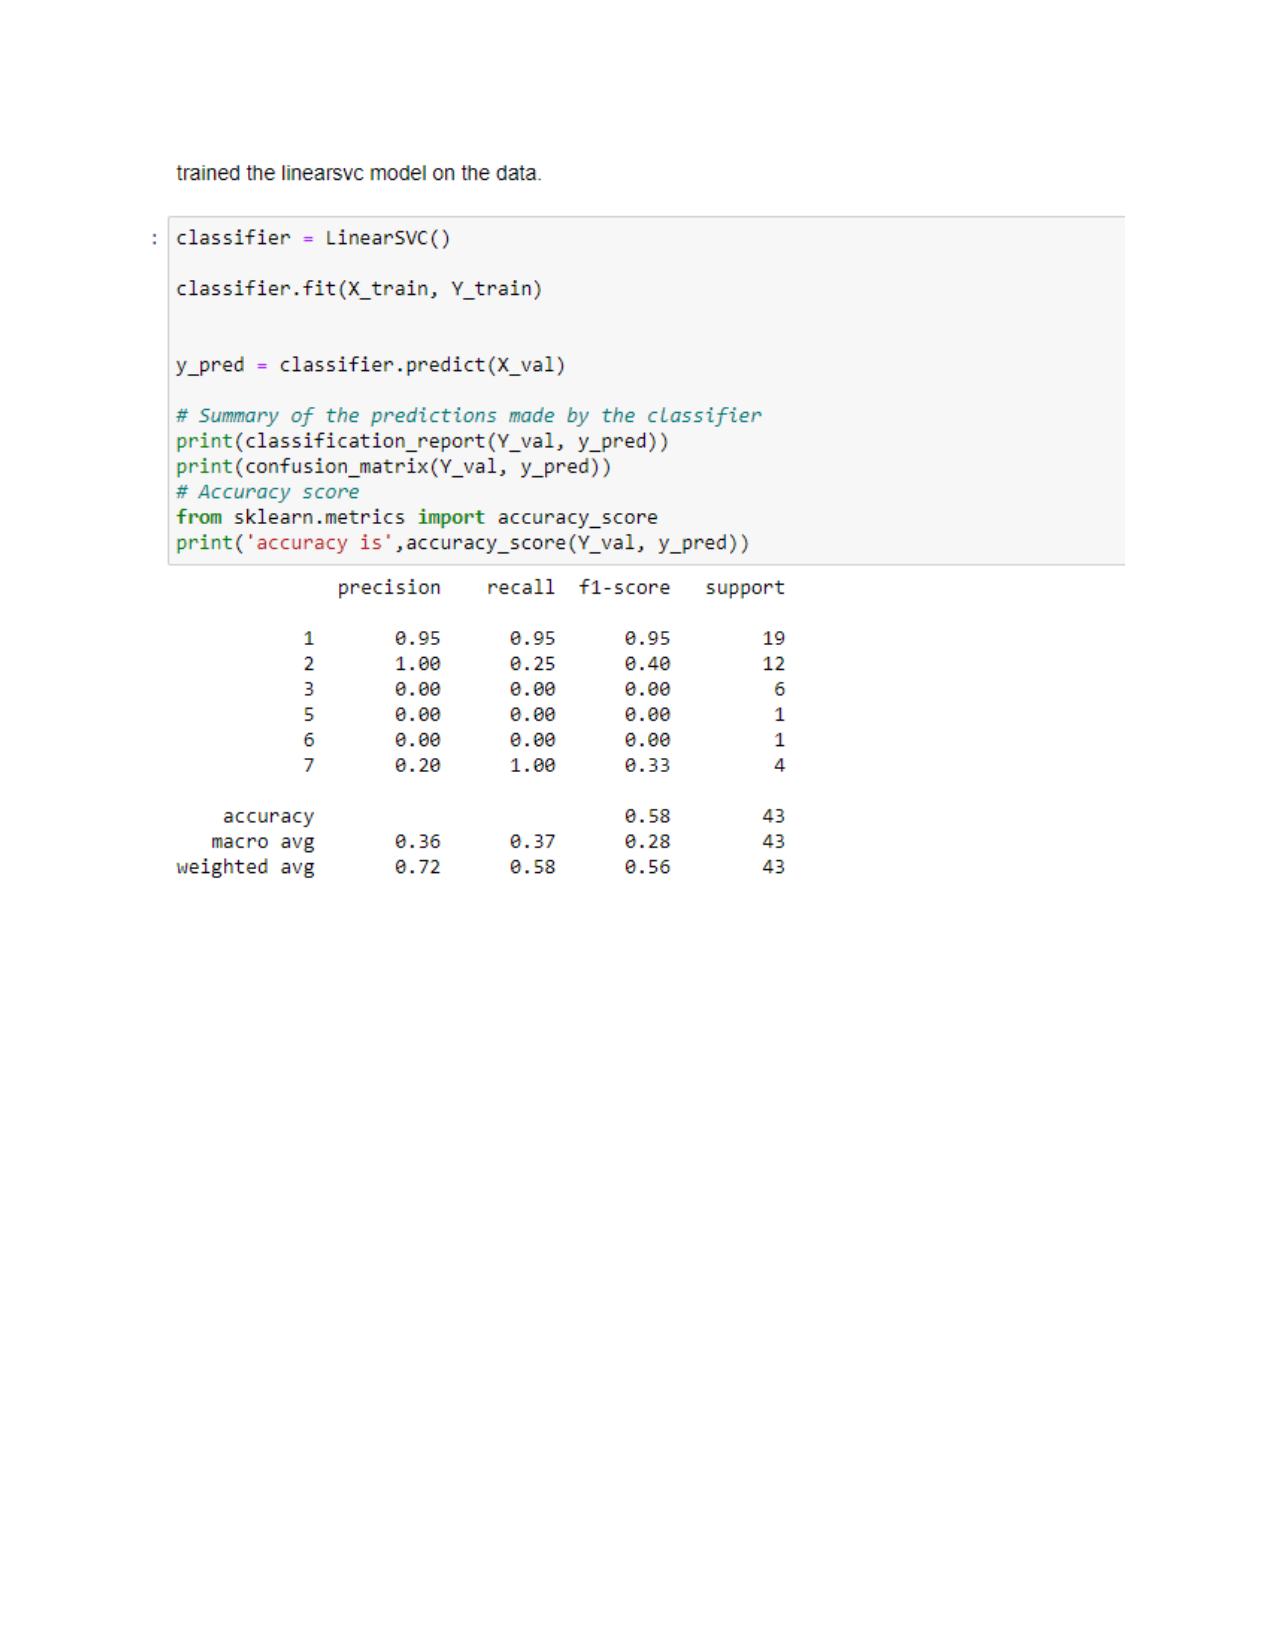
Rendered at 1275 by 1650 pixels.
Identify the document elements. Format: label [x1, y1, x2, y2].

picture [150, 150, 1125, 893]
